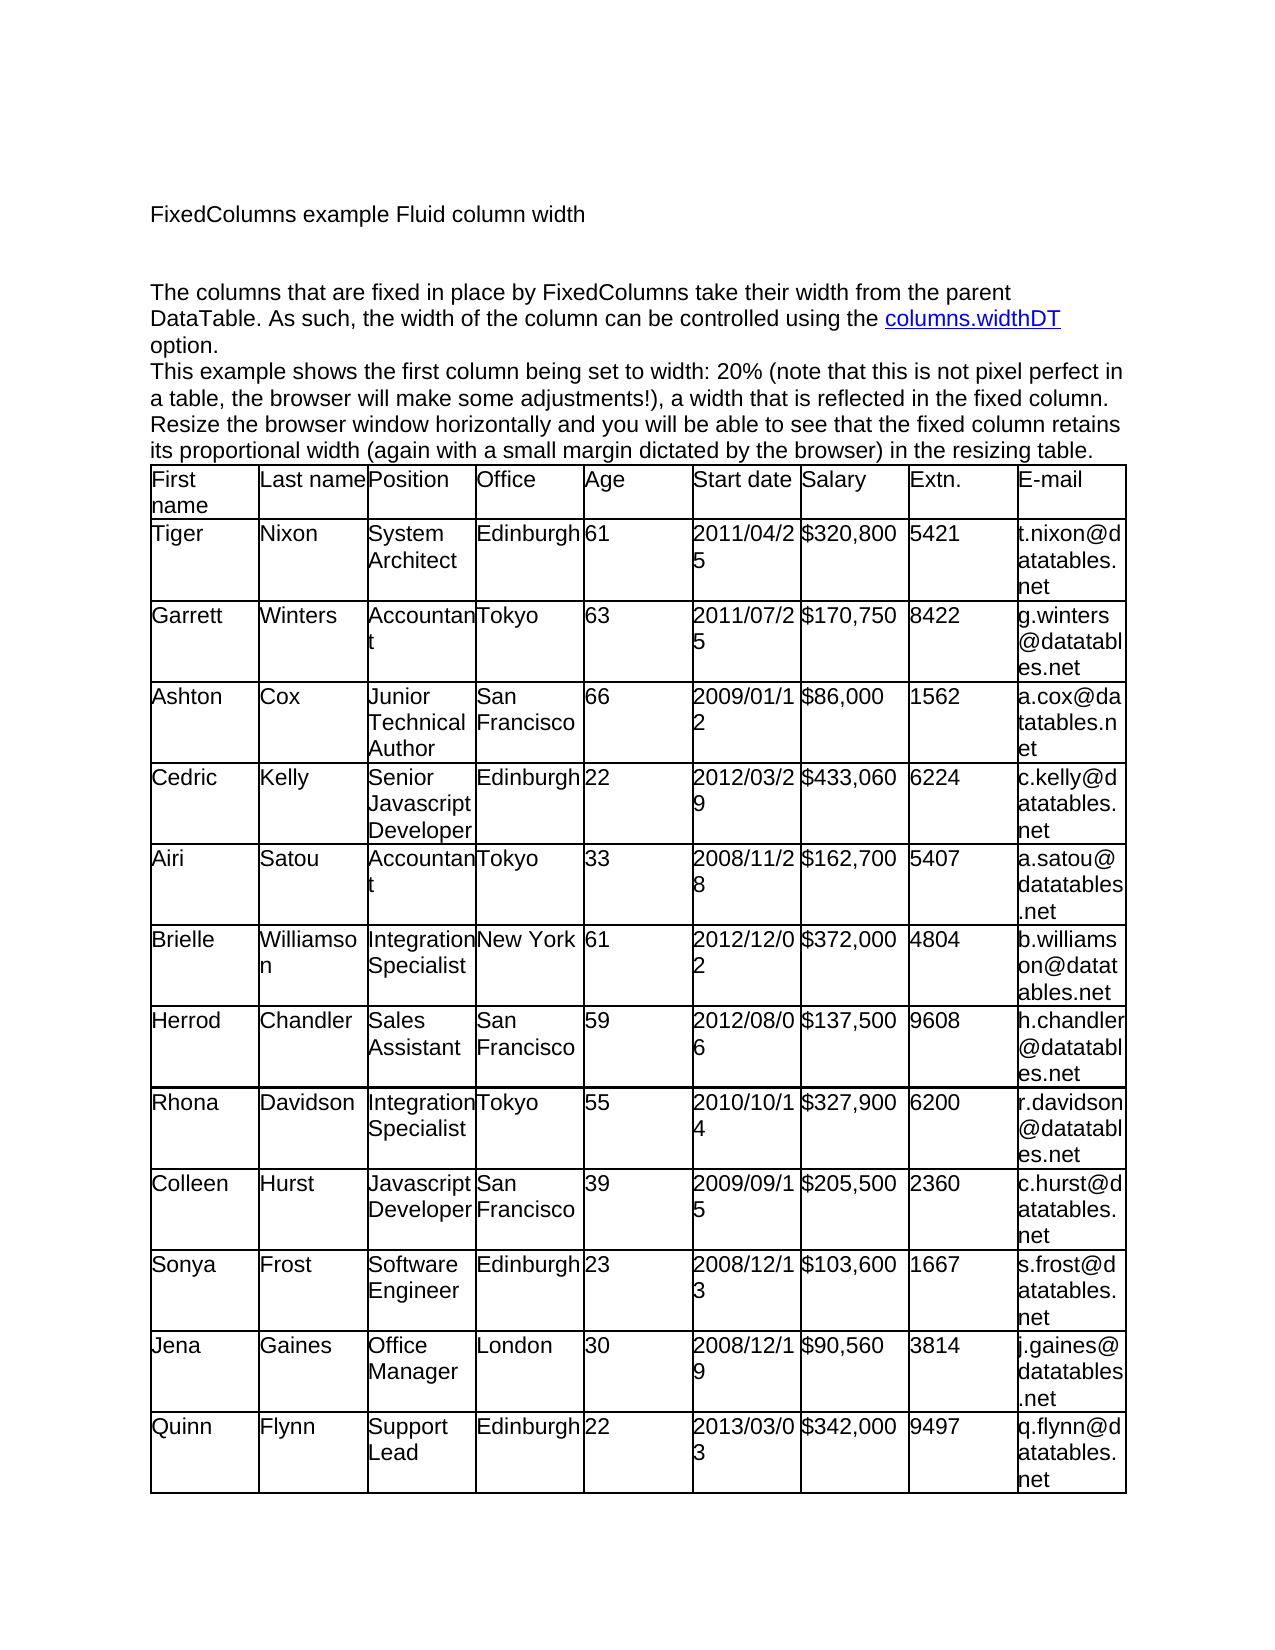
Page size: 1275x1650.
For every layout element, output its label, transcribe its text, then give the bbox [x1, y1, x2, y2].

table_cell 8422 [910, 602, 1017, 681]
table_cell Sales Assistant [369, 1007, 475, 1086]
table_cell Accountant [369, 602, 475, 681]
table_cell 2009/09/15 [694, 1170, 800, 1249]
table_cell Edinburgh [477, 764, 583, 843]
table_cell Rhona [152, 1089, 258, 1167]
table_cell Tiger [152, 520, 258, 599]
table_header Extn. [910, 466, 1017, 518]
table_cell Williamson [260, 926, 367, 1005]
table_cell $342,000 [802, 1413, 908, 1492]
table_cell Brielle [152, 926, 258, 1005]
table_cell London [477, 1332, 583, 1411]
table_header First name [152, 466, 258, 518]
table_cell $372,000 [802, 926, 908, 1005]
table_cell San Francisco [477, 1007, 583, 1086]
table_cell $103,600 [802, 1251, 908, 1330]
table_cell $433,060 [802, 764, 908, 843]
table_cell Integration Specialist [369, 1089, 475, 1167]
table_cell 2011/04/25 [694, 520, 800, 599]
table_header Salary [802, 466, 908, 518]
table_header E-mail [1019, 466, 1125, 518]
table_header Last name [260, 466, 367, 518]
table_cell h.chandler@datatables.net [1019, 1007, 1125, 1086]
table_cell 5421 [910, 520, 1017, 599]
table_cell Gaines [260, 1332, 367, 1411]
table_cell Colleen [152, 1170, 258, 1249]
table_cell 2013/03/03 [694, 1413, 800, 1492]
table_cell 39 [585, 1170, 692, 1249]
table_cell 30 [585, 1332, 692, 1411]
table_cell 2009/01/12 [694, 683, 800, 762]
table_cell 2012/08/06 [694, 1007, 800, 1086]
table_cell Integration Specialist [369, 926, 475, 1005]
table_cell $320,800 [802, 520, 908, 599]
table_cell Flynn [260, 1413, 367, 1492]
table_cell 61 [585, 926, 692, 1005]
table_cell Edinburgh [477, 520, 583, 599]
table_cell 61 [585, 520, 692, 599]
table_cell Quinn [152, 1413, 258, 1492]
table_cell Support Lead [369, 1413, 475, 1492]
table_cell b.williamson@datatables.net [1019, 926, 1125, 1005]
table_header Age [585, 466, 692, 518]
table_cell Herrod [152, 1007, 258, 1086]
table_cell 63 [585, 602, 692, 681]
table_cell 23 [585, 1251, 692, 1330]
table_cell 2011/07/25 [694, 602, 800, 681]
table_cell Senior Javascript Developer [369, 764, 475, 843]
table_cell 9608 [910, 1007, 1017, 1086]
table_cell 2008/11/28 [694, 845, 800, 924]
table_cell Tokyo [477, 845, 583, 924]
table_cell Tokyo [477, 602, 583, 681]
table_cell 1562 [910, 683, 1017, 762]
table_cell Accountant [369, 845, 475, 924]
table_cell r.davidson@datatables.net [1019, 1089, 1125, 1167]
table_cell San Francisco [477, 683, 583, 762]
table_cell Javascript Developer [369, 1170, 475, 1249]
text FixedColumns example Fluid column width [150, 201, 1125, 228]
table_cell 22 [585, 1413, 692, 1492]
table_cell Hurst [260, 1170, 367, 1249]
table_cell Software Engineer [369, 1251, 475, 1330]
table_cell Sonya [152, 1251, 258, 1330]
table_cell $137,500 [802, 1007, 908, 1086]
table_cell $86,000 [802, 683, 908, 762]
table_cell q.flynn@datatables.net [1019, 1413, 1125, 1492]
table_cell Airi [152, 845, 258, 924]
table_cell a.cox@datatables.net [1019, 683, 1125, 762]
table_cell San Francisco [477, 1170, 583, 1249]
table_cell a.satou@datatables.net [1019, 845, 1125, 924]
table_cell 5407 [910, 845, 1017, 924]
table_cell 6200 [910, 1089, 1017, 1167]
table_cell Garrett [152, 602, 258, 681]
table_cell $205,500 [802, 1170, 908, 1249]
table_cell $90,560 [802, 1332, 908, 1411]
table_cell $327,900 [802, 1089, 908, 1167]
table_cell Cedric [152, 764, 258, 843]
table_cell $162,700 [802, 845, 908, 924]
table_cell 9497 [910, 1413, 1017, 1492]
text The columns that are fixed in place by FixedColumns take their width from the parent DataTable. As such, the width of the column can be controlled using the columns.widthDT option. [150, 279, 1125, 358]
table_cell 2012/03/29 [694, 764, 800, 843]
table_cell j.gaines@datatables.net [1019, 1332, 1125, 1411]
table_cell Kelly [260, 764, 367, 843]
table_cell 33 [585, 845, 692, 924]
table_cell 59 [585, 1007, 692, 1086]
table_header Start date [694, 466, 800, 518]
table_cell Nixon [260, 520, 367, 599]
table_cell 2010/10/14 [694, 1089, 800, 1167]
table_cell Chandler [260, 1007, 367, 1086]
table_cell Junior Technical Author [369, 683, 475, 762]
table_cell 2008/12/19 [694, 1332, 800, 1411]
text This example shows the first column being set to width: 20% (note that this is not pixel perfect in a table, the browser will make some adjustments!), a width that is reflected in the fixed column. Resize the browser window horizontally and you will be able to see that the fixed column retains its proportional width (again with a small margin dictated by the browser) in the resizing table. [150, 358, 1125, 463]
table_cell 3814 [910, 1332, 1017, 1411]
table_cell t.nixon@datatables.net [1019, 520, 1125, 599]
table_cell 55 [585, 1089, 692, 1167]
table_cell Satou [260, 845, 367, 924]
table_cell Cox [260, 683, 367, 762]
table_cell 1667 [910, 1251, 1017, 1330]
table_cell 2012/12/02 [694, 926, 800, 1005]
table_cell New York [477, 926, 583, 1005]
table_cell 22 [585, 764, 692, 843]
table_cell c.kelly@datatables.net [1019, 764, 1125, 843]
table_cell Frost [260, 1251, 367, 1330]
table_cell Jena [152, 1332, 258, 1411]
table_cell g.winters@datatables.net [1019, 602, 1125, 681]
table_cell System Architect [369, 520, 475, 599]
table_cell 6224 [910, 764, 1017, 843]
table_cell Edinburgh [477, 1251, 583, 1330]
table_cell 2008/12/13 [694, 1251, 800, 1330]
table_cell Davidson [260, 1089, 367, 1167]
table_cell 4804 [910, 926, 1017, 1005]
table_header Office [477, 466, 583, 518]
table_cell Winters [260, 602, 367, 681]
table_cell $170,750 [802, 602, 908, 681]
table_cell 2360 [910, 1170, 1017, 1249]
table_cell Tokyo [477, 1089, 583, 1167]
table_cell Ashton [152, 683, 258, 762]
table_cell 66 [585, 683, 692, 762]
table_header Position [369, 466, 475, 518]
table_cell s.frost@datatables.net [1019, 1251, 1125, 1330]
table_cell Edinburgh [477, 1413, 583, 1492]
table_cell c.hurst@datatables.net [1019, 1170, 1125, 1249]
table_cell Office Manager [369, 1332, 475, 1411]
